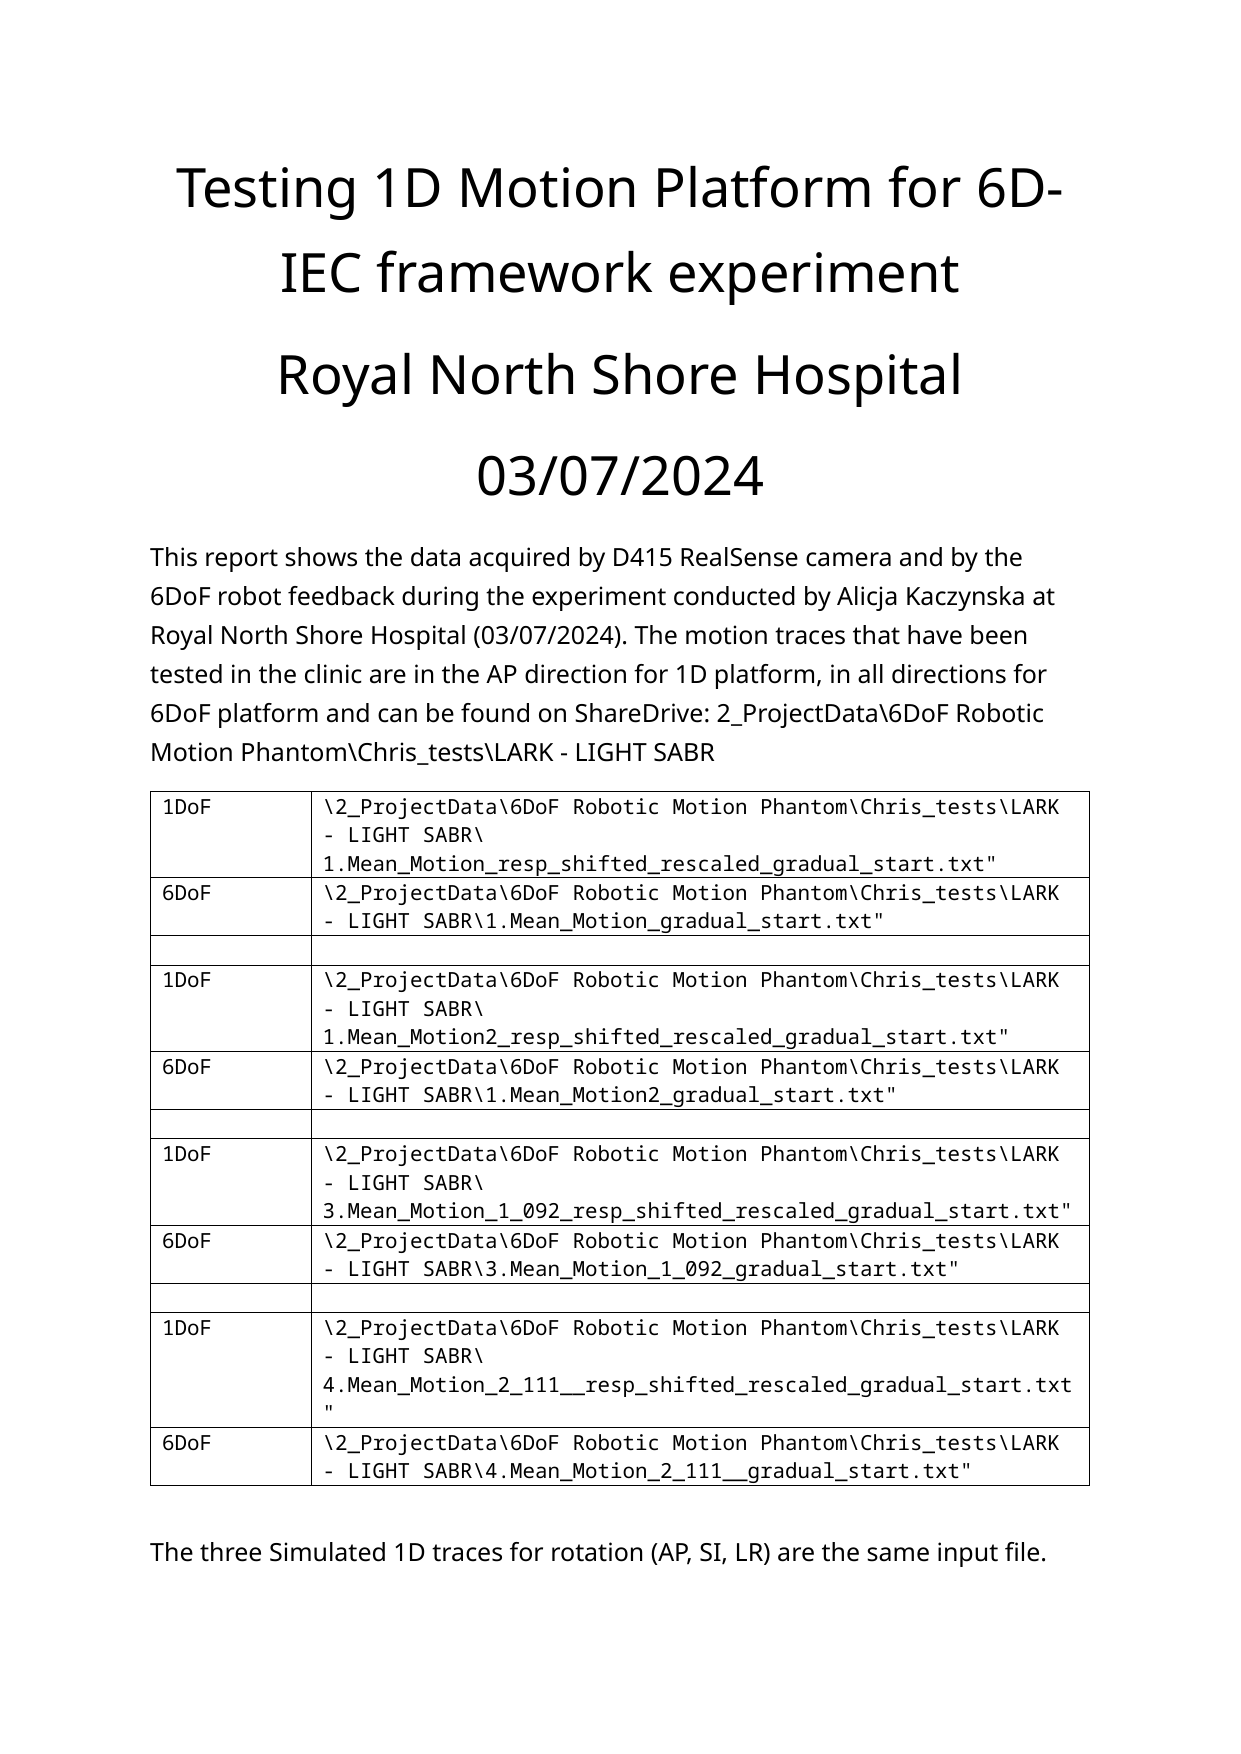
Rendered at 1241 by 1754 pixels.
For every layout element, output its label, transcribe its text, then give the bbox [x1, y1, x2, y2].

table_cell [151, 936, 311, 964]
table_header \2_ProjectData\6DoF Robotic Motion Phantom\Chris_tests\LARK - LIGHT SABR\1.Mean_Motion_resp_shifted_rescaled_gradual_start.txt" [312, 792, 1089, 877]
table_cell 6DoF [151, 1052, 311, 1109]
table_cell 1DoF [151, 966, 311, 1051]
table_header 1DoF [151, 792, 311, 877]
table_cell 6DoF [151, 878, 311, 935]
table_cell 1DoF [151, 1313, 311, 1427]
table_cell 6DoF [151, 1428, 311, 1485]
table_cell \2_ProjectData\6DoF Robotic Motion Phantom\Chris_tests\LARK - LIGHT SABR\1.Mean_Motion_gradual_start.txt" [312, 878, 1089, 935]
text 03/07/2024 [150, 438, 1090, 511]
table_cell \2_ProjectData\6DoF Robotic Motion Phantom\Chris_tests\LARK - LIGHT SABR\3.Mean_Motion_1_092_gradual_start.txt" [312, 1226, 1089, 1283]
table_cell \2_ProjectData\6DoF Robotic Motion Phantom\Chris_tests\LARK - LIGHT SABR\4.Mean_Motion_2_111__gradual_start.txt" [312, 1428, 1089, 1485]
table_cell [151, 1110, 311, 1138]
table_cell \2_ProjectData\6DoF Robotic Motion Phantom\Chris_tests\LARK - LIGHT SABR\3.Mean_Motion_1_092_resp_shifted_rescaled_gradual_start.txt" [312, 1139, 1089, 1225]
table_cell [312, 936, 1089, 964]
table_cell 1DoF [151, 1139, 311, 1225]
text This report shows the data acquired by D415 RealSense camera and by the 6DoF robot feedback during the experiment conducted by Alicja Kaczynska at Royal North Shore Hospital (03/07/2024). The motion traces that have been tested in the clinic are in the AP direction for 1D platform, in all directions for 6DoF platform and can be found on ShareDrive: 2_ProjectData\6DoF Robotic Motion Phantom\Chris_tests\LARK - LIGHT SABR [150, 539, 1090, 769]
text Royal North Shore Hospital [150, 336, 1090, 410]
text Testing 1D Motion Platform for 6D-IEC framework experiment [150, 150, 1090, 308]
table_cell [312, 1110, 1089, 1138]
table_cell [151, 1284, 311, 1312]
table_cell \2_ProjectData\6DoF Robotic Motion Phantom\Chris_tests\LARK - LIGHT SABR\1.Mean_Motion2_resp_shifted_rescaled_gradual_start.txt" [312, 966, 1089, 1051]
table_cell \2_ProjectData\6DoF Robotic Motion Phantom\Chris_tests\LARK - LIGHT SABR\1.Mean_Motion2_gradual_start.txt" [312, 1052, 1089, 1109]
text The three Simulated 1D traces for rotation (AP, SI, LR) are the same input file. [150, 1535, 1090, 1569]
table_cell \2_ProjectData\6DoF Robotic Motion Phantom\Chris_tests\LARK - LIGHT SABR\4.Mean_Motion_2_111__resp_shifted_rescaled_gradual_start.txt" [312, 1313, 1089, 1427]
table_cell [312, 1284, 1089, 1312]
table_cell 6DoF [151, 1226, 311, 1283]
